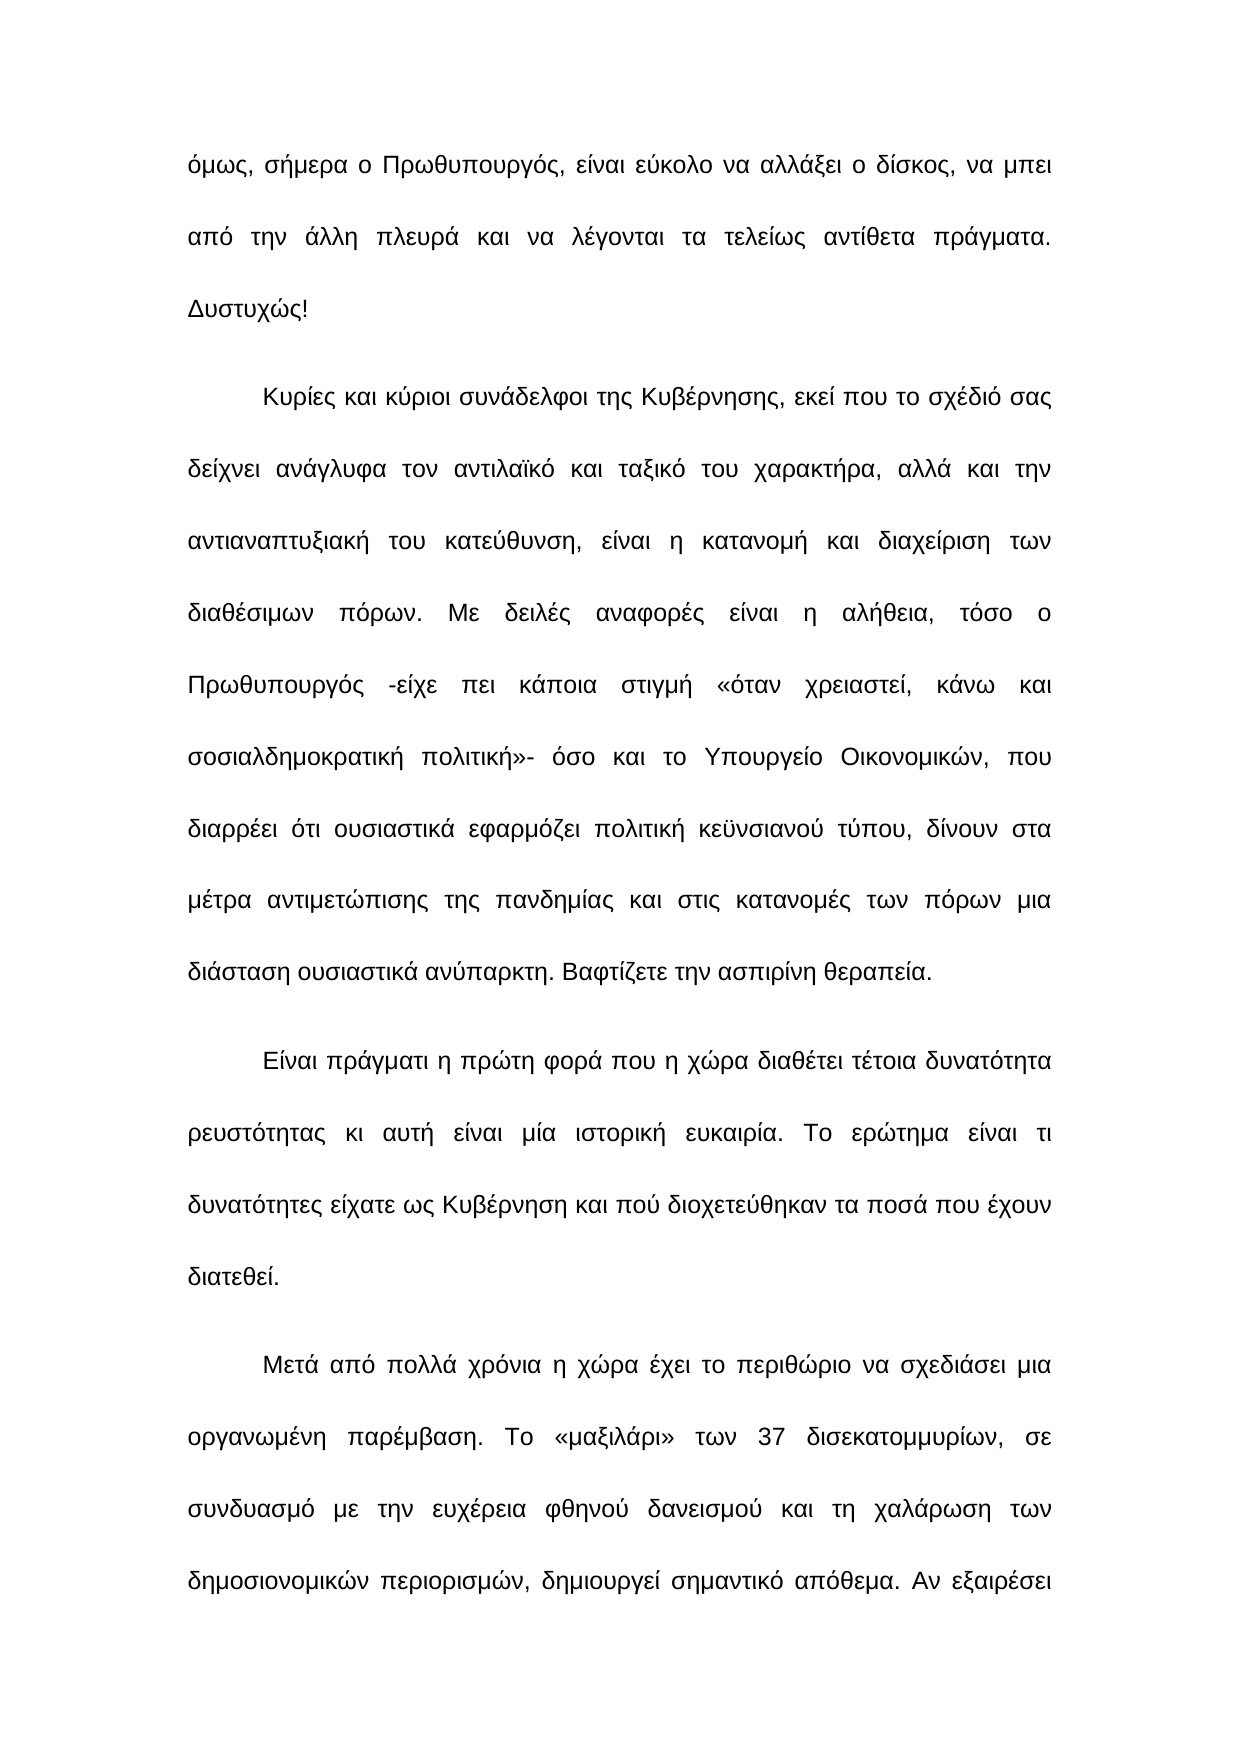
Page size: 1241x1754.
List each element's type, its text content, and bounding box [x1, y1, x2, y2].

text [187, 1350, 1053, 1594]
text Είναι πράγματι η πρώτη φορά που η χώρα διαθέτει τέτοια δυνατότητα ρευστότητας κι αυτή είναι μία ιστορική ευκαιρία. Το ερώτημα είναι τι δυνατότητες είχατε ως Κυβέρνηση και πού διοχετεύθηκαν τα ποσά που έχουν διατεθεί. [187, 1046, 1053, 1290]
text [187, 150, 1053, 322]
text Κυρίες και κύριοι συνάδελφοι της Κυβέρνησης, εκεί που το σχέδιό σας δείχνει ανάγλυφα τον αντιλαϊκό και ταξικό του χαρακτήρα, αλλά και την αντιαναπτυξιακή του κατεύθυνση, είναι η κατανομή και διαχείριση των διαθέσιμων πόρων. Με δειλές αναφορές είναι η αλήθεια, τόσο ο Πρωθυπουργός -είχε πει κάποια στιγμή «όταν χρειαστεί, κάνω και σοσιαλδημοκρατική πολιτική»- όσο και το Υπουργείο Οικονομικών, που διαρρέει ότι ουσιαστικά εφαρμόζει πολιτική κεϋνσιανού τύπου, δίνουν στα μέτρα αντιμετώπισης της πανδημίας και στις κατανομές των πόρων μια διάσταση ουσιαστικά ανύπαρκτη. Βαφτίζετε την ασπιρίνη θεραπεία. [187, 382, 1053, 986]
